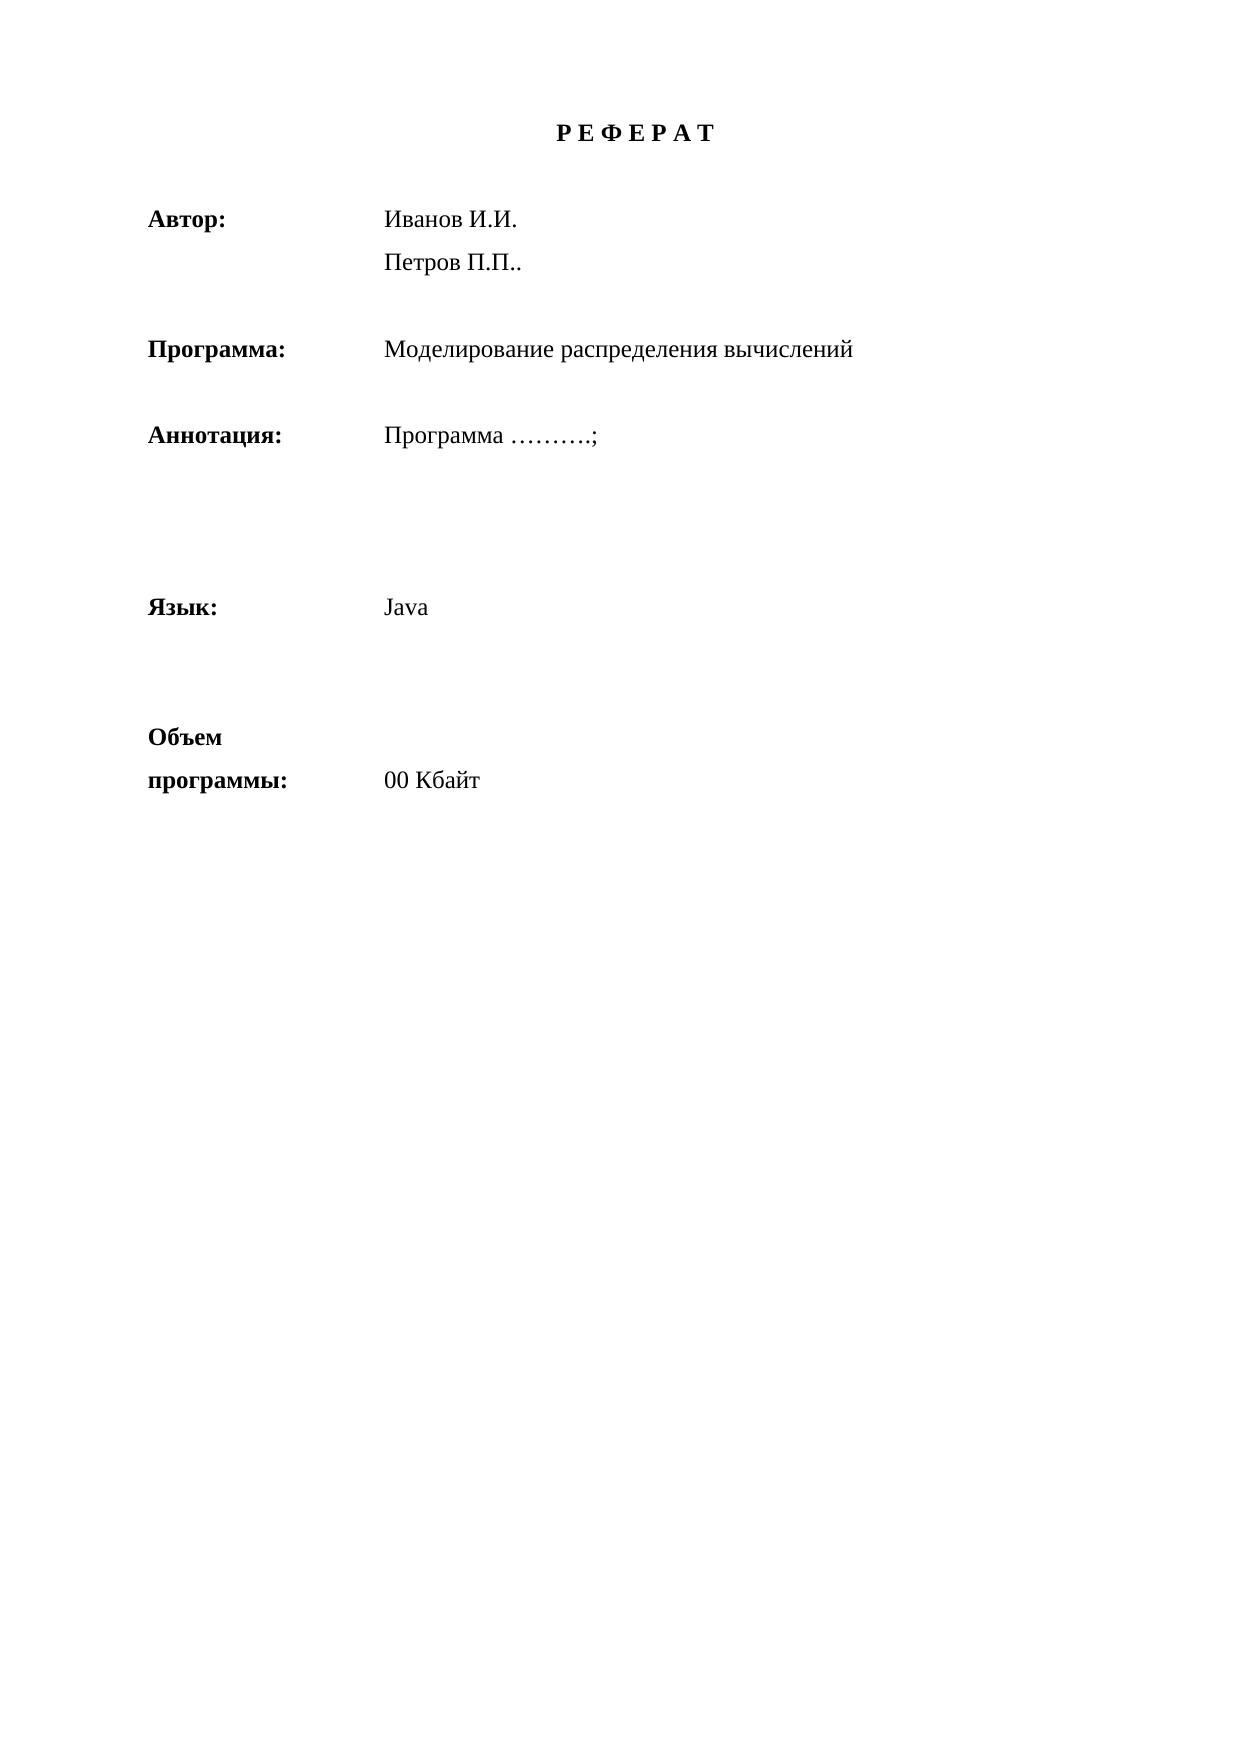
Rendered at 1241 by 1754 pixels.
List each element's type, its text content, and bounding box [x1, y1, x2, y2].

text Программа: Моделирование распределения вычислений [148, 334, 1122, 362]
text Аннотация: Программа ……….; [148, 420, 1122, 449]
text программы: 00 Кбайт [148, 765, 1122, 794]
text Язык: Java [148, 592, 1122, 621]
text Объем [148, 722, 1122, 751]
text Р Е Ф Е Р А Т [148, 118, 1122, 147]
text Петров П.П.. [384, 247, 1122, 276]
text Автор: Иванов И.И. [148, 204, 1122, 233]
